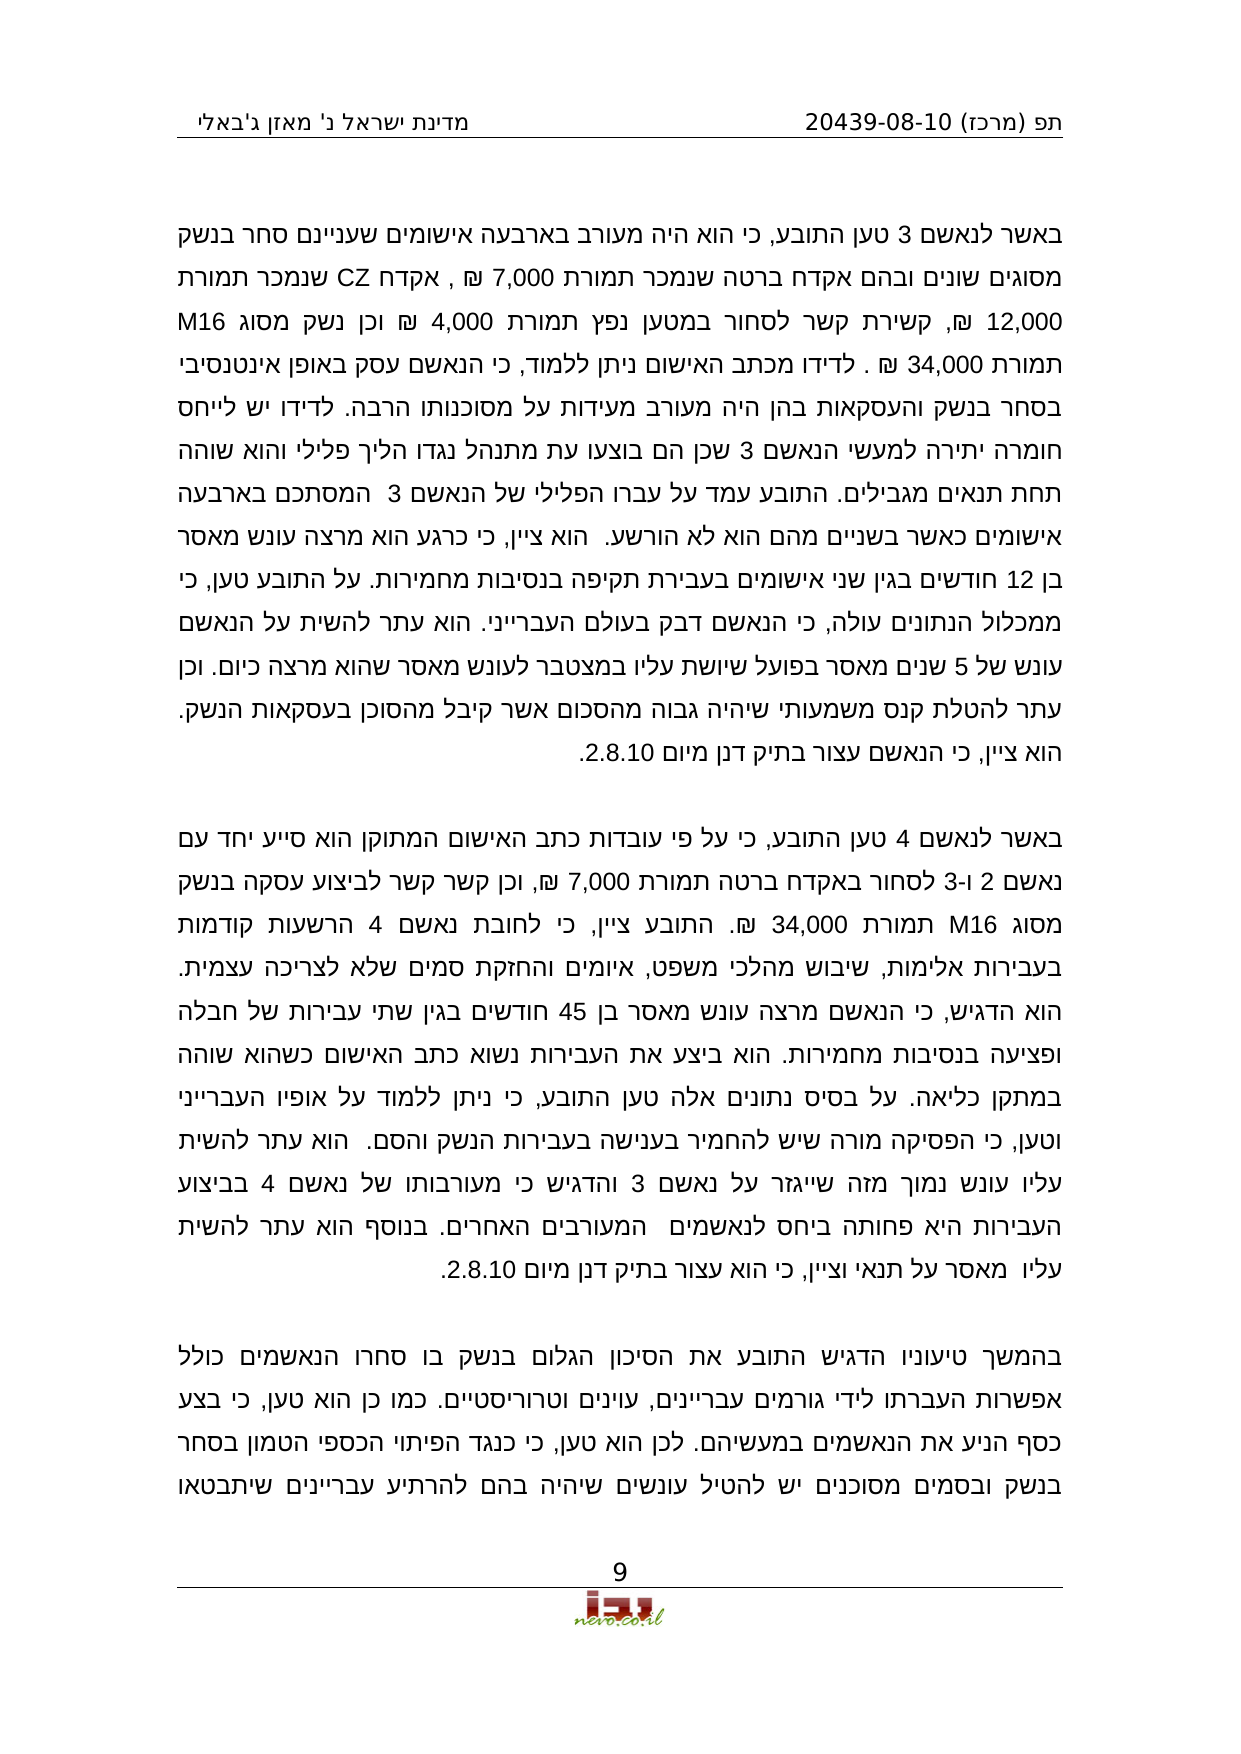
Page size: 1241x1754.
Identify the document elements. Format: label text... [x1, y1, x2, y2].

text באשר לנאשם 3 טען התובע, כי הוא היה מעורב בארבעה אישומים שעניינם סחר בנשק מסוגים שונים ובהם אקדח ברטה שנמכר תמורת 7,000 ₪ , אקדח CZ שנמכר תמורת 12,000 ₪, קשירת קשר לסחור במטען נפץ תמורת 4,000 ₪ וכן נשק מסוג M16 תמורת 34,000 ₪ . לדידו מכתב האישום ניתן ללמוד, כי הנאשם עסק באופן אינטנסיבי בסחר בנשק והעסקאות בהן היה מעורב מעידות על מסוכנותו הרבה. לדידו יש לייחס חומרה יתירה למעשי הנאשם 3 שכן הם בוצעו עת מתנהל נגדו הליך פלילי והוא שוהה תחת תנאים מגבילים. התובע עמד על עברו הפלילי של הנאשם 3 המסתכם בארבעה אישומים כאשר בשניים מהם הוא לא הורשע. הוא ציין, כי כרגע הוא מרצה עונש מאסר בן 12 חודשים בגין שני אישומים בעבירת תקיפה בנסיבות מחמירות. על התובע טען, כי ממכלול הנתונים עולה, כי הנאשם דבק בעולם העברייני. הוא עתר להשית על הנאשם עונש של 5 שנים מאסר בפועל שיושת עליו במצטבר לעונש מאסר שהוא מרצה כיום. וכן עתר להטלת קנס משמעותי שיהיה גבוה מהסכום אשר קיבל מהסוכן בעסקאות הנשק. הוא ציין, כי הנאשם עצור בתיק דנן מיום 2.8.10. [177, 220, 1063, 767]
picture [574, 1590, 666, 1627]
text באשר לנאשם 4 טען התובע, כי על פי עובדות כתב האישום המתוקן הוא סייע יחד עם נאשם 2 ו-3 לסחור באקדח ברטה תמורת 7,000 ₪, וכן קשר קשר לביצוע עסקה בנשק מסוג M16 תמורת 34,000 ₪. התובע ציין, כי לחובת נאשם 4 הרשעות קודמות בעבירות אלימות, שיבוש מהלכי משפט, איומים והחזקת סמים שלא לצריכה עצמית. הוא הדגיש, כי הנאשם מרצה עונש מאסר בן 45 חודשים בגין שתי עבירות של חבלה ופציעה בנסיבות מחמירות. הוא ביצע את העבירות נשוא כתב האישום כשהוא שוהה במתקן כליאה. על בסיס נתונים אלה טען התובע, כי ניתן ללמוד על אופיו העברייני וטען, כי הפסיקה מורה שיש להחמיר בענישה בעבירות הנשק והסם. הוא עתר להשית עליו עונש נמוך מזה שייגזר על נאשם 3 והדגיש כי מעורבותו של נאשם 4 בביצוע העבירות היא פחותה ביחס לנאשמים המעורבים האחרים. בנוסף הוא עתר להשית עליו מאסר על תנאי וציין, כי הוא עצור בתיק דנן מיום 2.8.10. [177, 824, 1063, 1284]
